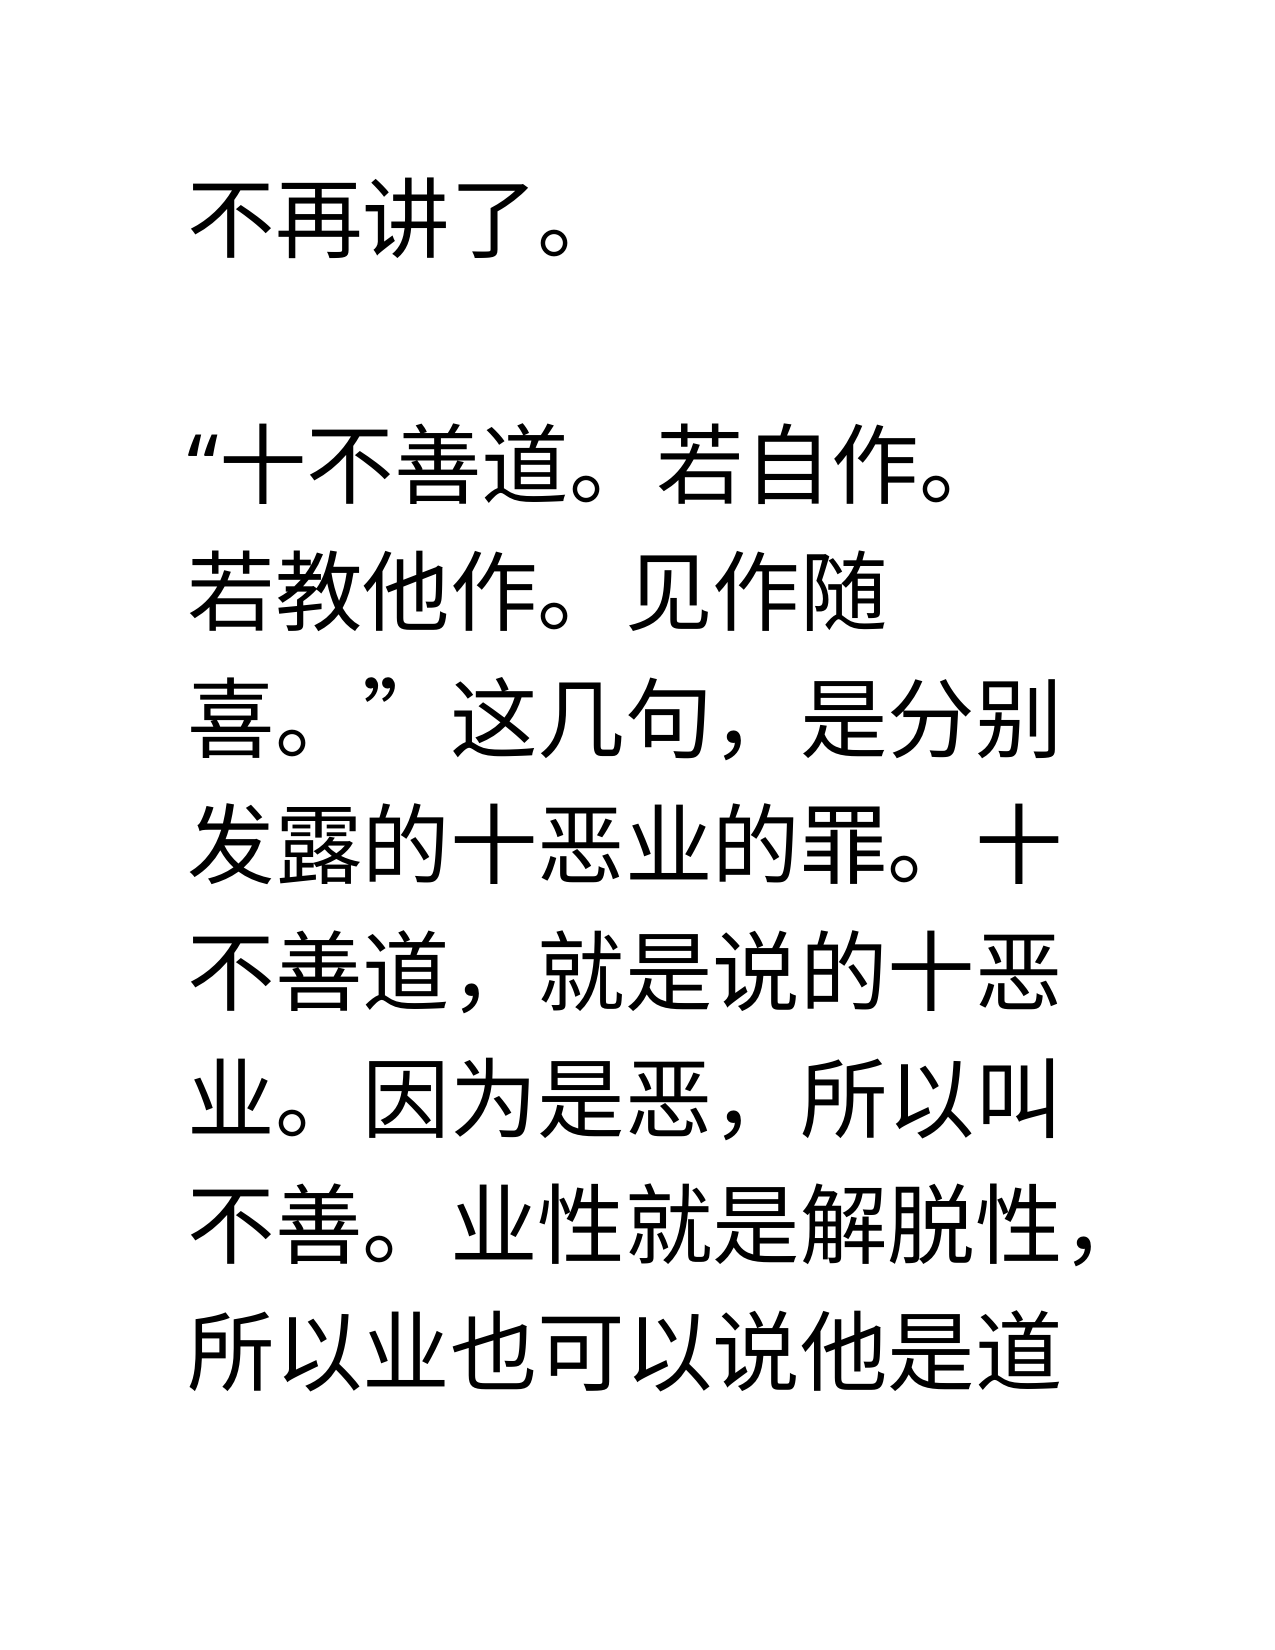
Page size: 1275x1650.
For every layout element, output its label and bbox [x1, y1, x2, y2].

text [187, 150, 1087, 277]
text [187, 396, 1087, 1409]
